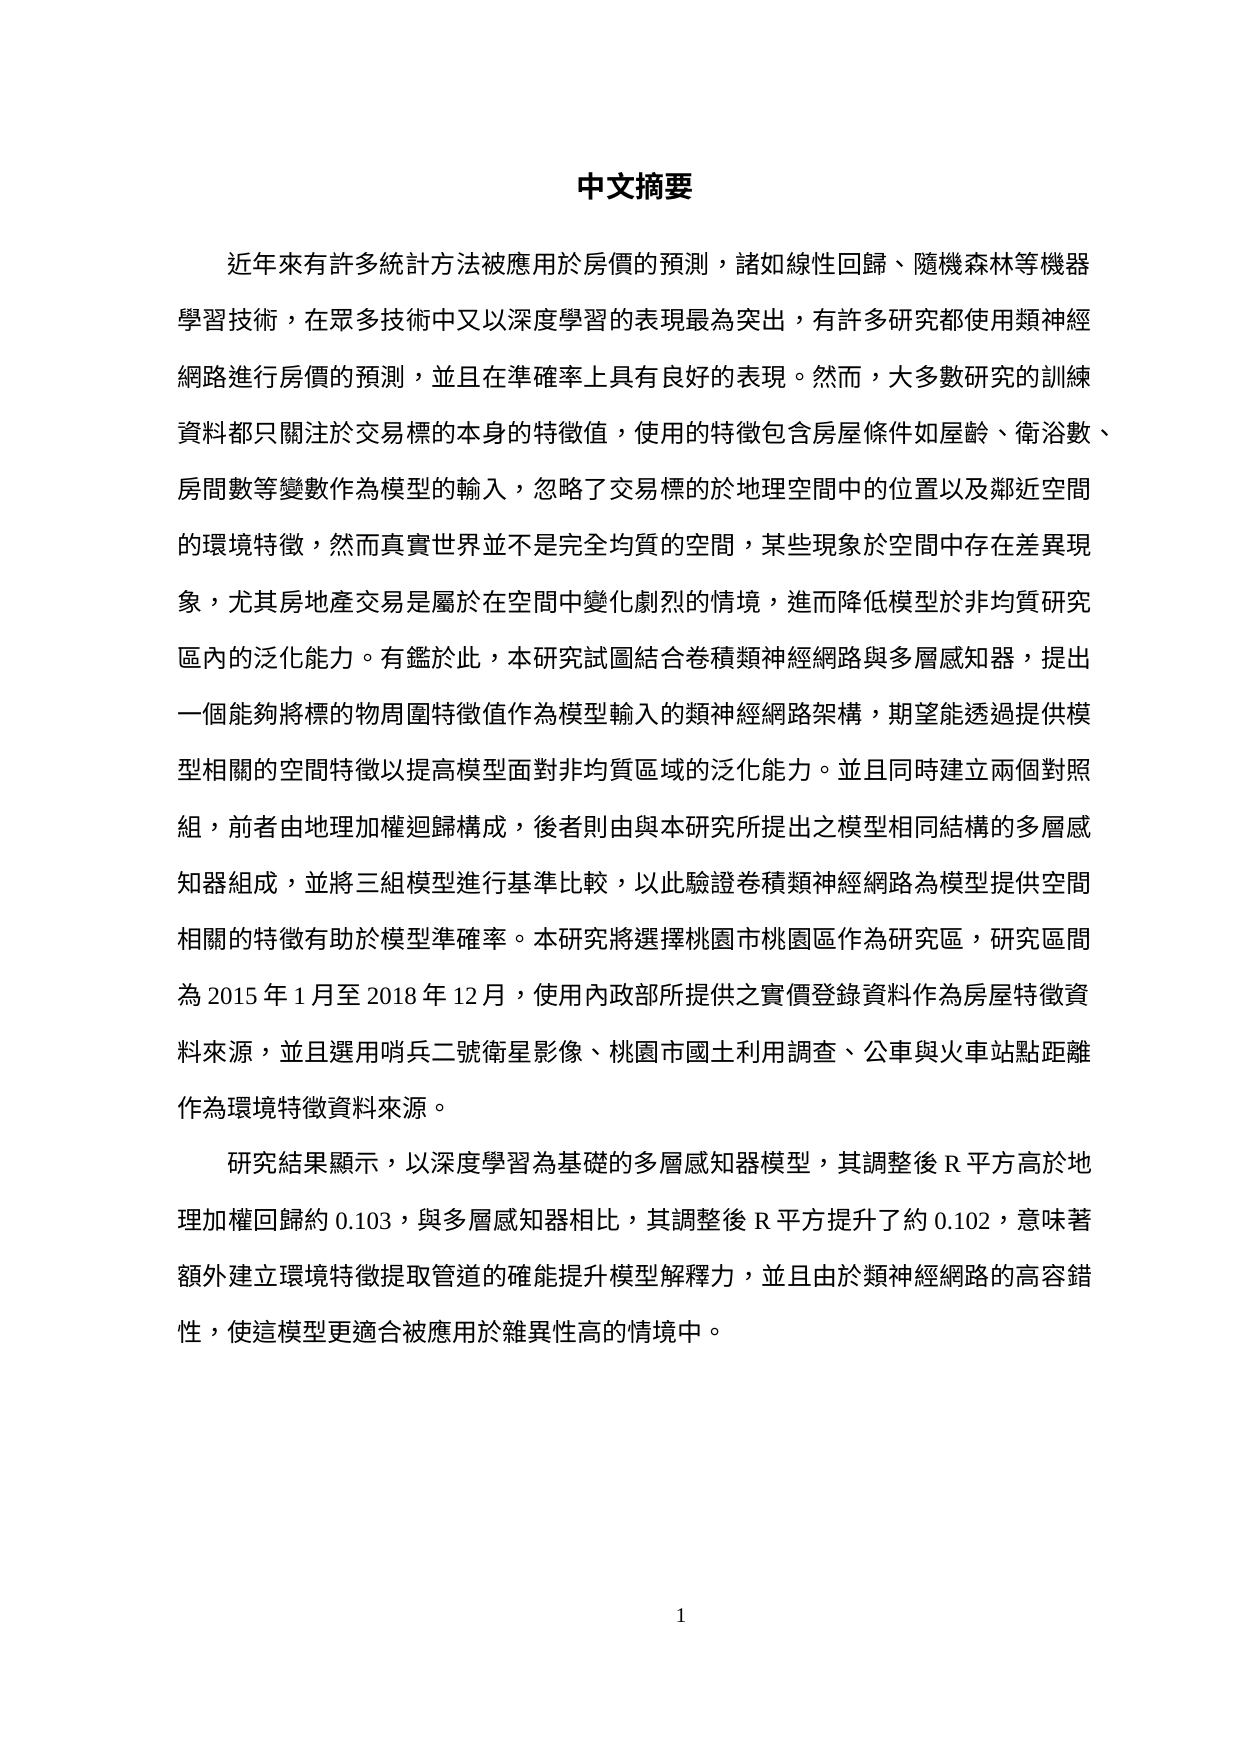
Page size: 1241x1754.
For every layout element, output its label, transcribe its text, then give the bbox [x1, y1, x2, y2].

text 近年來有許多統計方法被應用於房價的預測，諸如線性回歸、隨機森林等機器學習技術，在眾多技術中又以深度學習的表現最為突出，有許多研究都使用類神經網路進行房價的預測，並且在準確率上具有良好的表現。然而，大多數研究的訓練資料都只關注於交易標的本身的特徵值，使用的特徵包含房屋條件如屋齡、衛浴數、房間數等變數作為模型的輸入，忽略了交易標的於地理空間中的位置以及鄰近空間的環境特徵，然而真實世界並不是完全均質的空間，某些現象於空間中存在差異現象，尤其房地產交易是屬於在空間中變化劇烈的情境，進而降低模型於非均質研究區內的泛化能力。有鑑於此，本研究試圖結合卷積類神經網路與多層感知器，提出一個能夠將標的物周圍特徵值作為模型輸入的類神經網路架構，期望能透過提供模型相關的空間特徵以提高模型面對非均質區域的泛化能力。並且同時建立兩個對照組，前者由地理加權迴歸構成，後者則由與本研究所提出之模型相同結構的多層感知器組成，並將三組模型進行基準比較，以此驗證卷積類神經網路為模型提供空間相關的特徵有助於模型準確率。本研究將選擇桃園市桃園區作為研究區，研究區間為2015年1月至2018年12月，使用內政部所提供之實價登錄資料作為房屋特徵資料來源，並且選用哨兵二號衛星影像、桃園市國土利用調查、公車與火車站點距離作為環境特徵資料來源。 [177, 244, 1092, 1125]
text 中文摘要 [177, 148, 1092, 223]
text 研究結果顯示，以深度學習為基礎的多層感知器模型，其調整後R平方高於地理加權回歸約0.103，與多層感知器相比，其調整後R平方提升了約0.102，意味著額外建立環境特徵提取管道的確能提升模型解釋力，並且由於類神經網路的高容錯性，使這模型更適合被應用於雜異性高的情境中。 [177, 1143, 1092, 1349]
